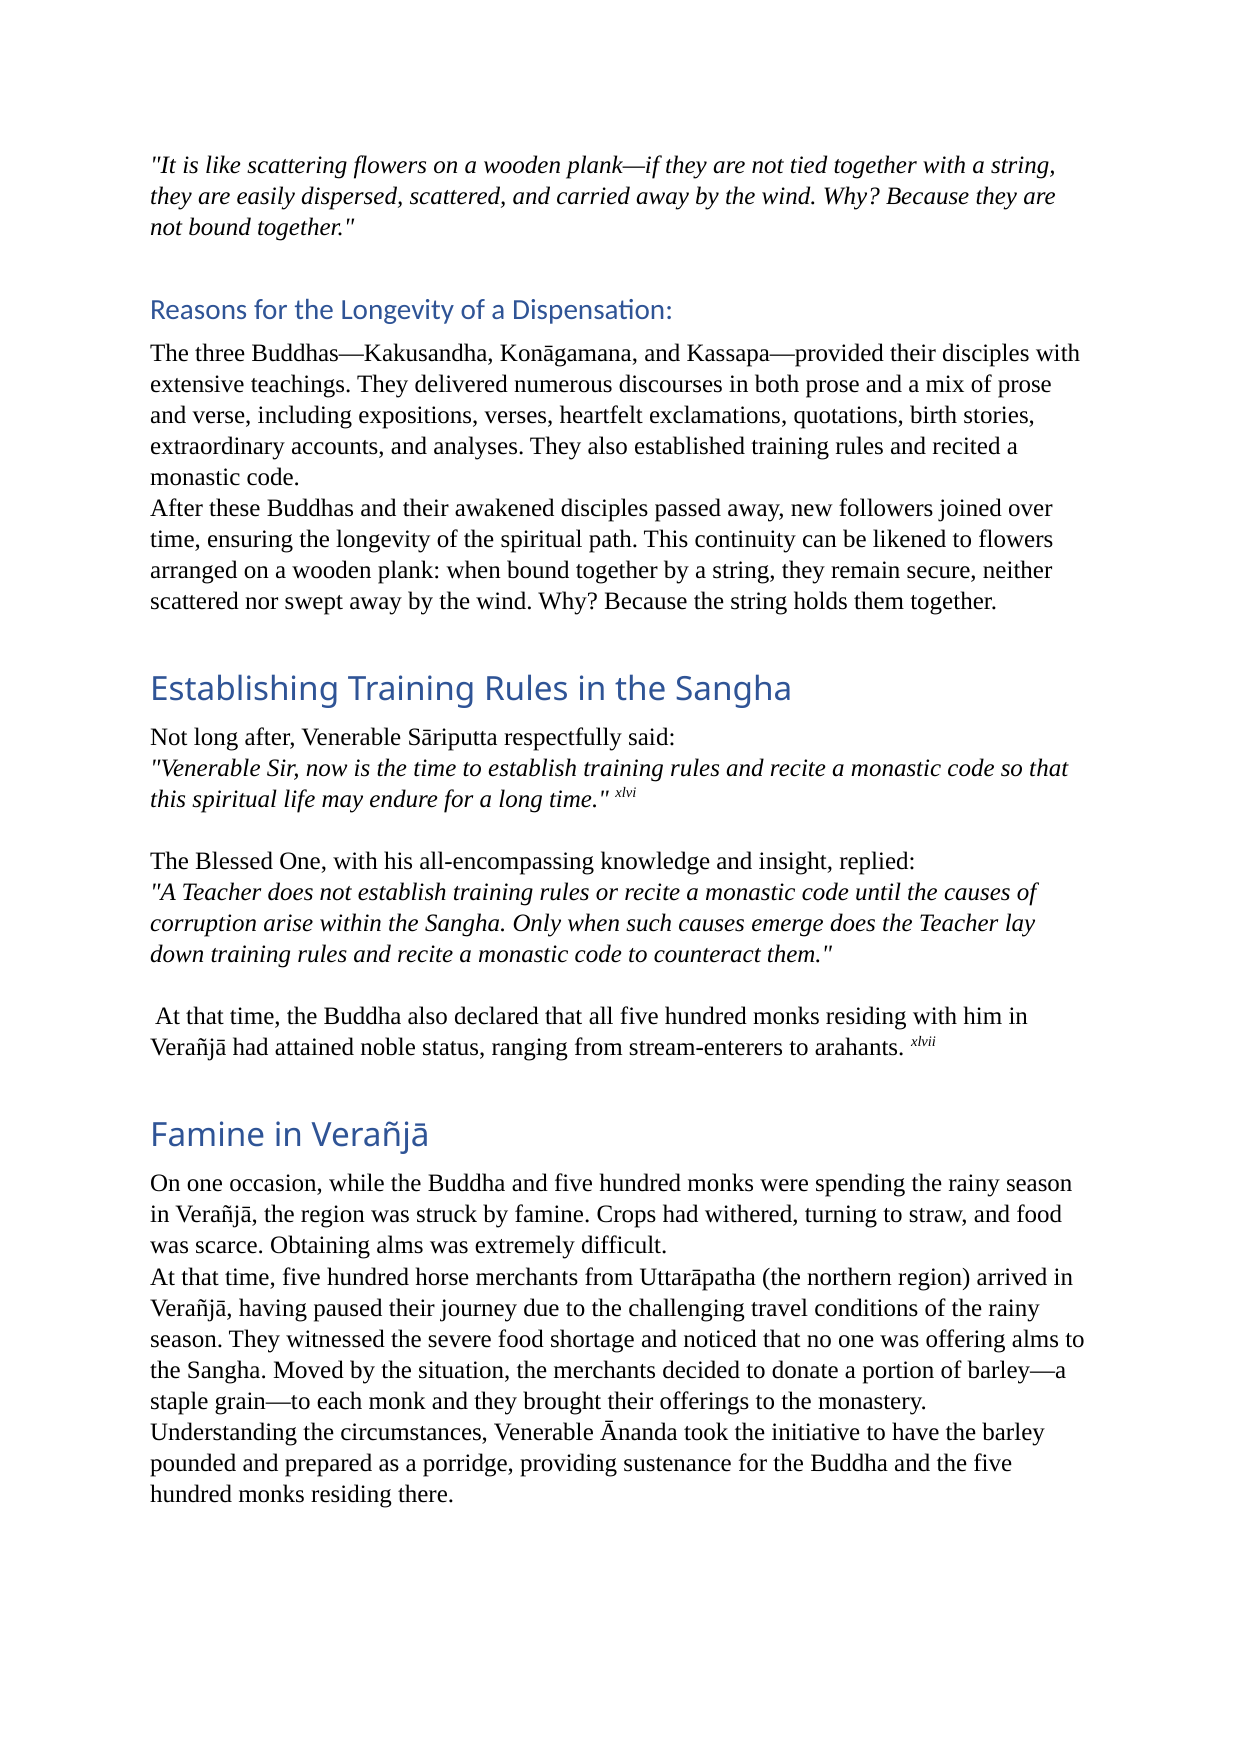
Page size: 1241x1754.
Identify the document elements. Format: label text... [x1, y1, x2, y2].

text After these Buddhas and their awakened disciples passed away, new followers joined over time, ensuring the longevity of the spiritual path. This continuity can be likened to flowers arranged on a wooden plank: when bound together by a string, they remain secure, neither scattered nor swept away by the wind. Why? Because the string holds them together. [150, 493, 1090, 615]
text At that time, the Buddha also declared that all five hundred monks residing with him in Verañjā had attained noble status, ranging from stream-enterers to arahants. [150, 1001, 1090, 1061]
subtitle Establishing Training Rules in the Sangha [150, 665, 1090, 710]
text The three Buddhas—Kakusandha, Konāgamana, and Kassapa—provided their disciples with extensive teachings. They delivered numerous discourses in both prose and a mix of prose and verse, including expositions, verses, heartfelt exclamations, quotations, birth stories, extraordinary accounts, and analyses. They also established training rules and recited a monastic code. [150, 338, 1090, 491]
text Not long after, Venerable Sāriputta respectfully said: "Venerable Sir, now is the time to establish training rules and recite a monastic code so that this spiritual life may endure for a long time." [150, 722, 1090, 813]
subtitle Reasons for the Longevity of a Dispensation: [150, 291, 1090, 326]
text At that time, five hundred horse merchants from Uttarāpatha (the northern region) arrived in Verañjā, having paused their journey due to the challenging travel conditions of the rainy season. They witnessed the severe food shortage and noticed that no one was offering alms to the Sangha. Moved by the situation, the merchants decided to donate a portion of barley—a staple grain—to each monk and they brought their offerings to the monastery. [150, 1262, 1090, 1414]
text "It is like scattering flowers on a wooden plank—if they are not tied together with a string, they are easily dispersed, scattered, and carried away by the wind. Why? Because they are not bound together." [150, 150, 1090, 241]
subtitle Famine in Verañjā [150, 1111, 1090, 1157]
text The Blessed One, with his all-encompassing knowledge and insight, replied: "A Teacher does not establish training rules or recite a monastic code until the causes of corruption arise within the Sangha. Only when such causes emerge does the Teacher lay down training rules and recite a monastic code to counteract them." [150, 846, 1090, 968]
text On one occasion, while the Buddha and five hundred monks were spending the rainy season in Verañjā, the region was struck by famine. Crops had withered, turning to straw, and food was scarce. Obtaining alms was extremely difficult. [150, 1168, 1090, 1259]
text Understanding the circumstances, Venerable Ānanda took the initiative to have the barley pounded and prepared as a porridge, providing sustenance for the Buddha and the five hundred monks residing there. [150, 1417, 1090, 1508]
